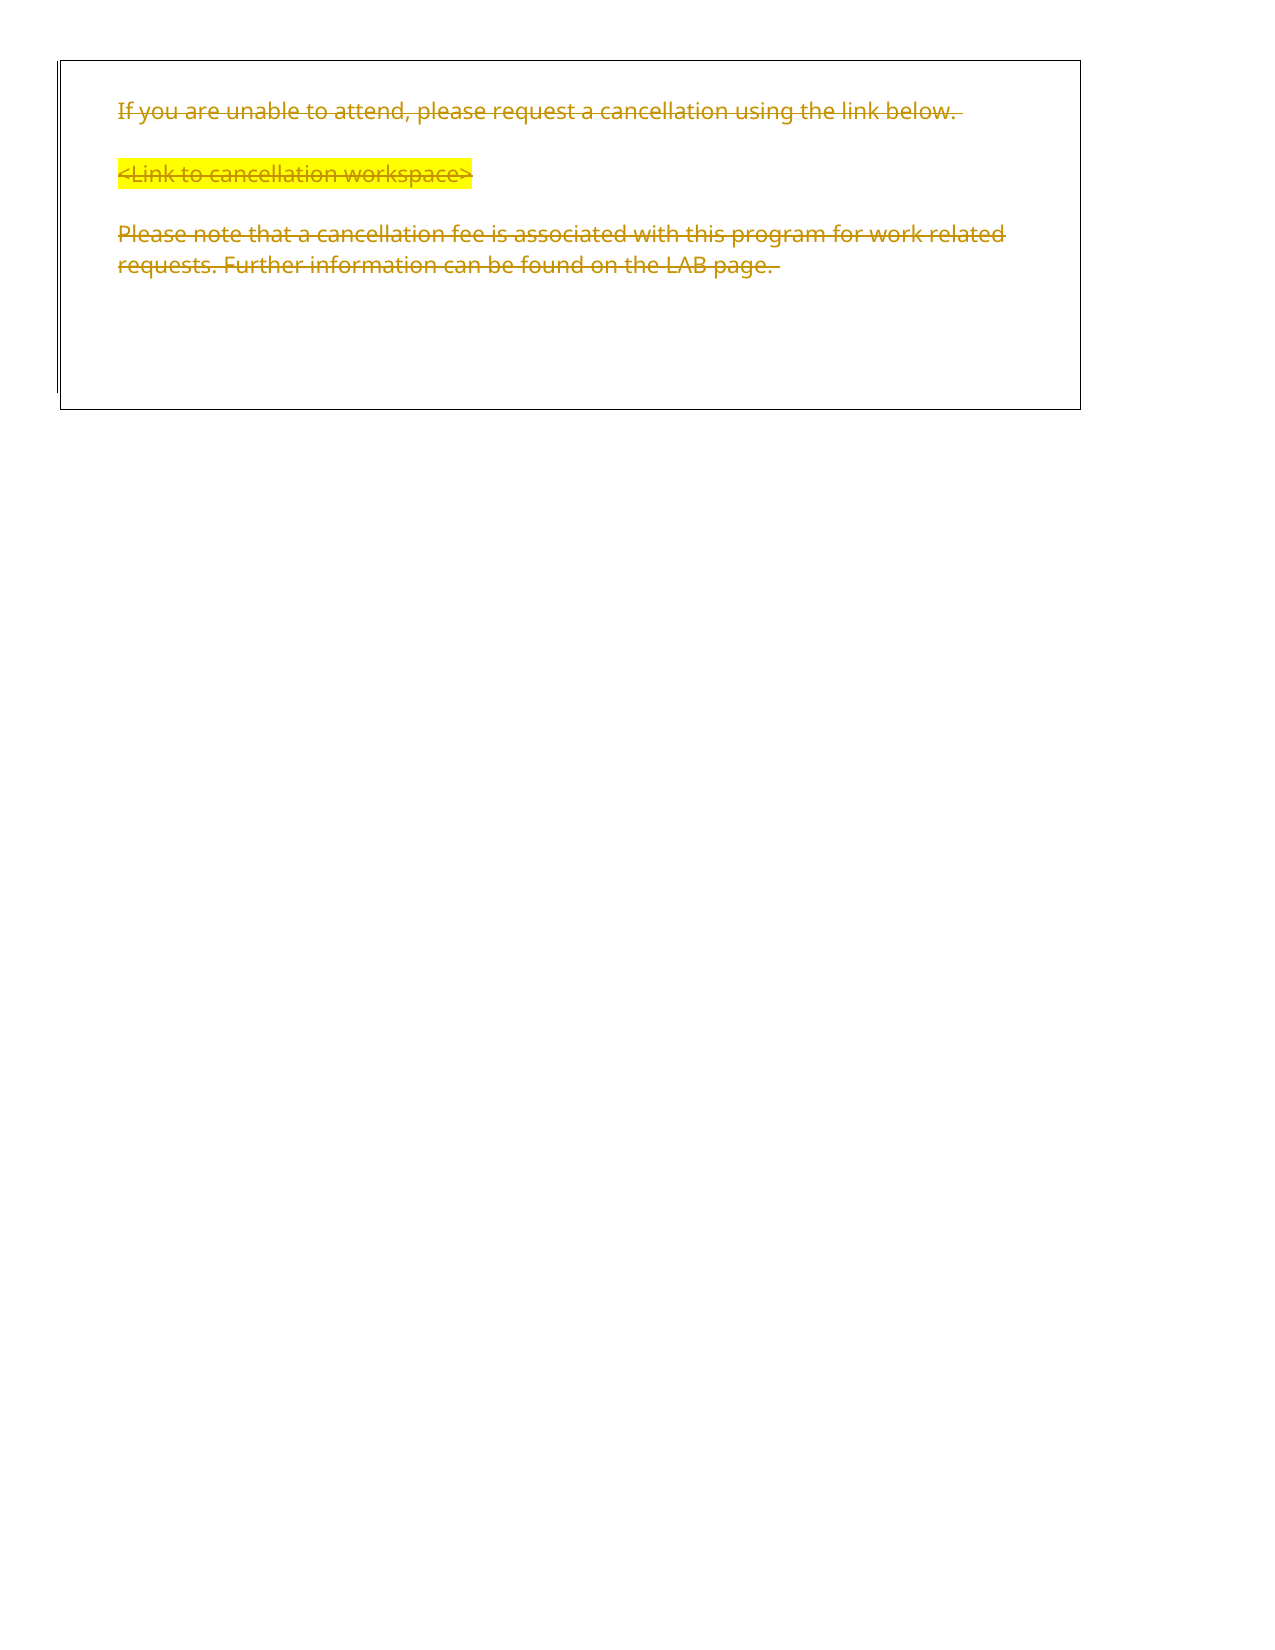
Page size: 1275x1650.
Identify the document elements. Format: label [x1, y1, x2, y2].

table_cell [1039, 61, 1080, 408]
table_cell [61, 61, 102, 408]
